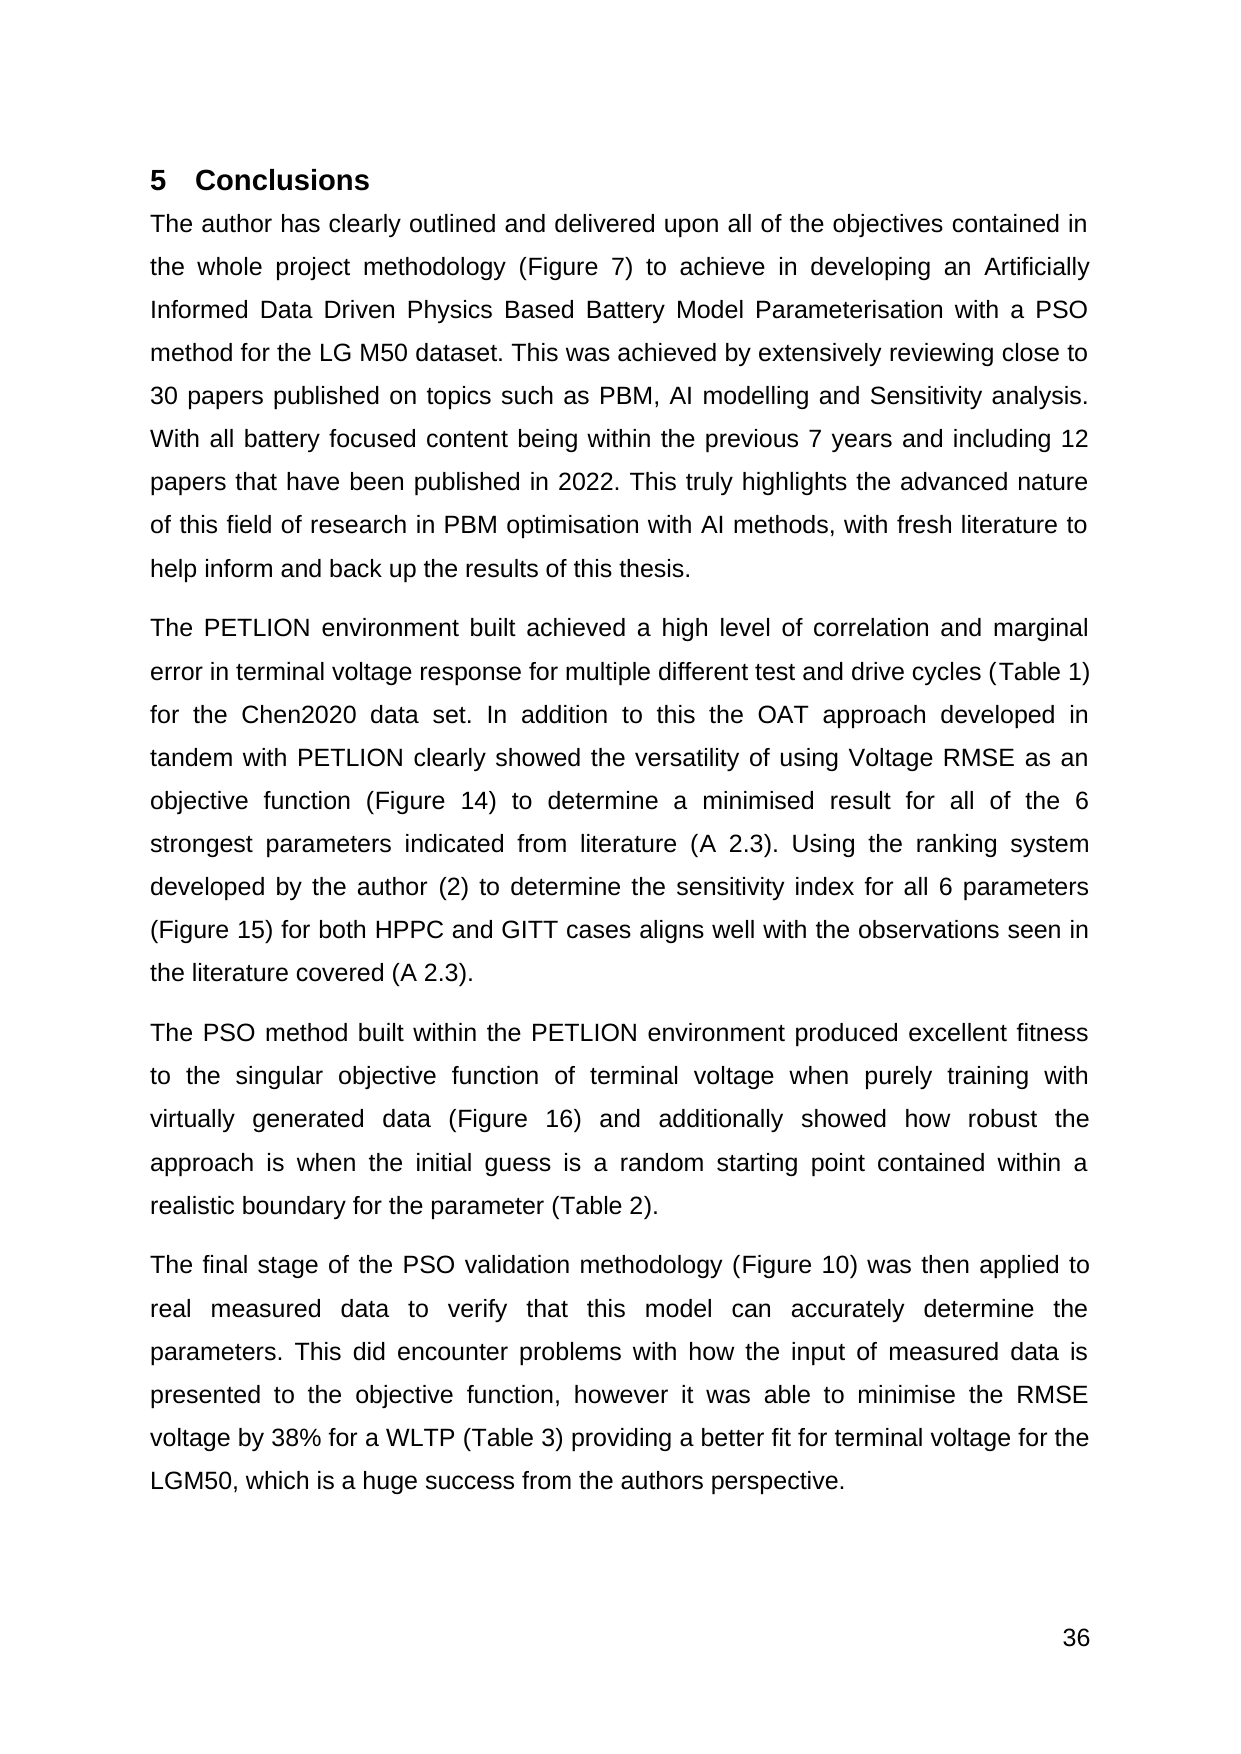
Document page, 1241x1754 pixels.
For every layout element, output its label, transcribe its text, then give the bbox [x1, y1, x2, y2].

text The PSO method built within the PETLION environment produced excellent fitness to the singular objective function of terminal voltage when purely training with virtually generated data (Figure 16) and additionally showed how robust the approach is when the initial guess is a random starting point contained within a realistic boundary for the parameter (Table 2). [150, 1018, 1090, 1219]
text The final stage of the PSO validation methodology (Figure 10) was then applied to real measured data to verify that this model can accurately determine the parameters. This did encounter problems with how the input of measured data is presented to the objective function, however it was able to minimise the RMSE voltage by 38% for a WLTP (Table 3) providing a better fit for terminal voltage for the LGM50, which is a huge success from the authors perspective. [150, 1250, 1090, 1495]
text The author has clearly outlined and delivered upon all of the objectives contained in the whole project methodology (Figure 7) to achieve in developing an Artificially Informed Data Driven Physics Based Battery Model Parameterisation with a PSO method for the LG M50 dataset. This was achieved by extensively reviewing close to 30 papers published on topics such as PBM, AI modelling and Sensitivity analysis. With all battery focused content being within the previous 7 years and including 12 papers that have been published in 2022. This truly highlights the advanced nature of this field of research in PBM optimisation with AI methods, with fresh literature to help inform and back up the results of this thesis. [150, 208, 1090, 582]
text The PETLION environment built achieved a high level of correlation and marginal error in terminal voltage response for multiple different test and drive cycles (Table 1) for the Chen2020 data set. In addition to this the OAT approach developed in tandem with PETLION clearly showed the versatility of using Voltage RMSE as an objective function (Figure 14) to determine a minimised result for all of the 6 strongest parameters indicated from literature (A 2.3). Using the ranking system developed by the author (2) to determine the sensitivity index for all 6 parameters (Figure 15) for both HPPC and GITT cases aligns well with the observations seen in the literature covered (A 2.3). [150, 613, 1090, 987]
subtitle Conclusions [150, 162, 1090, 196]
